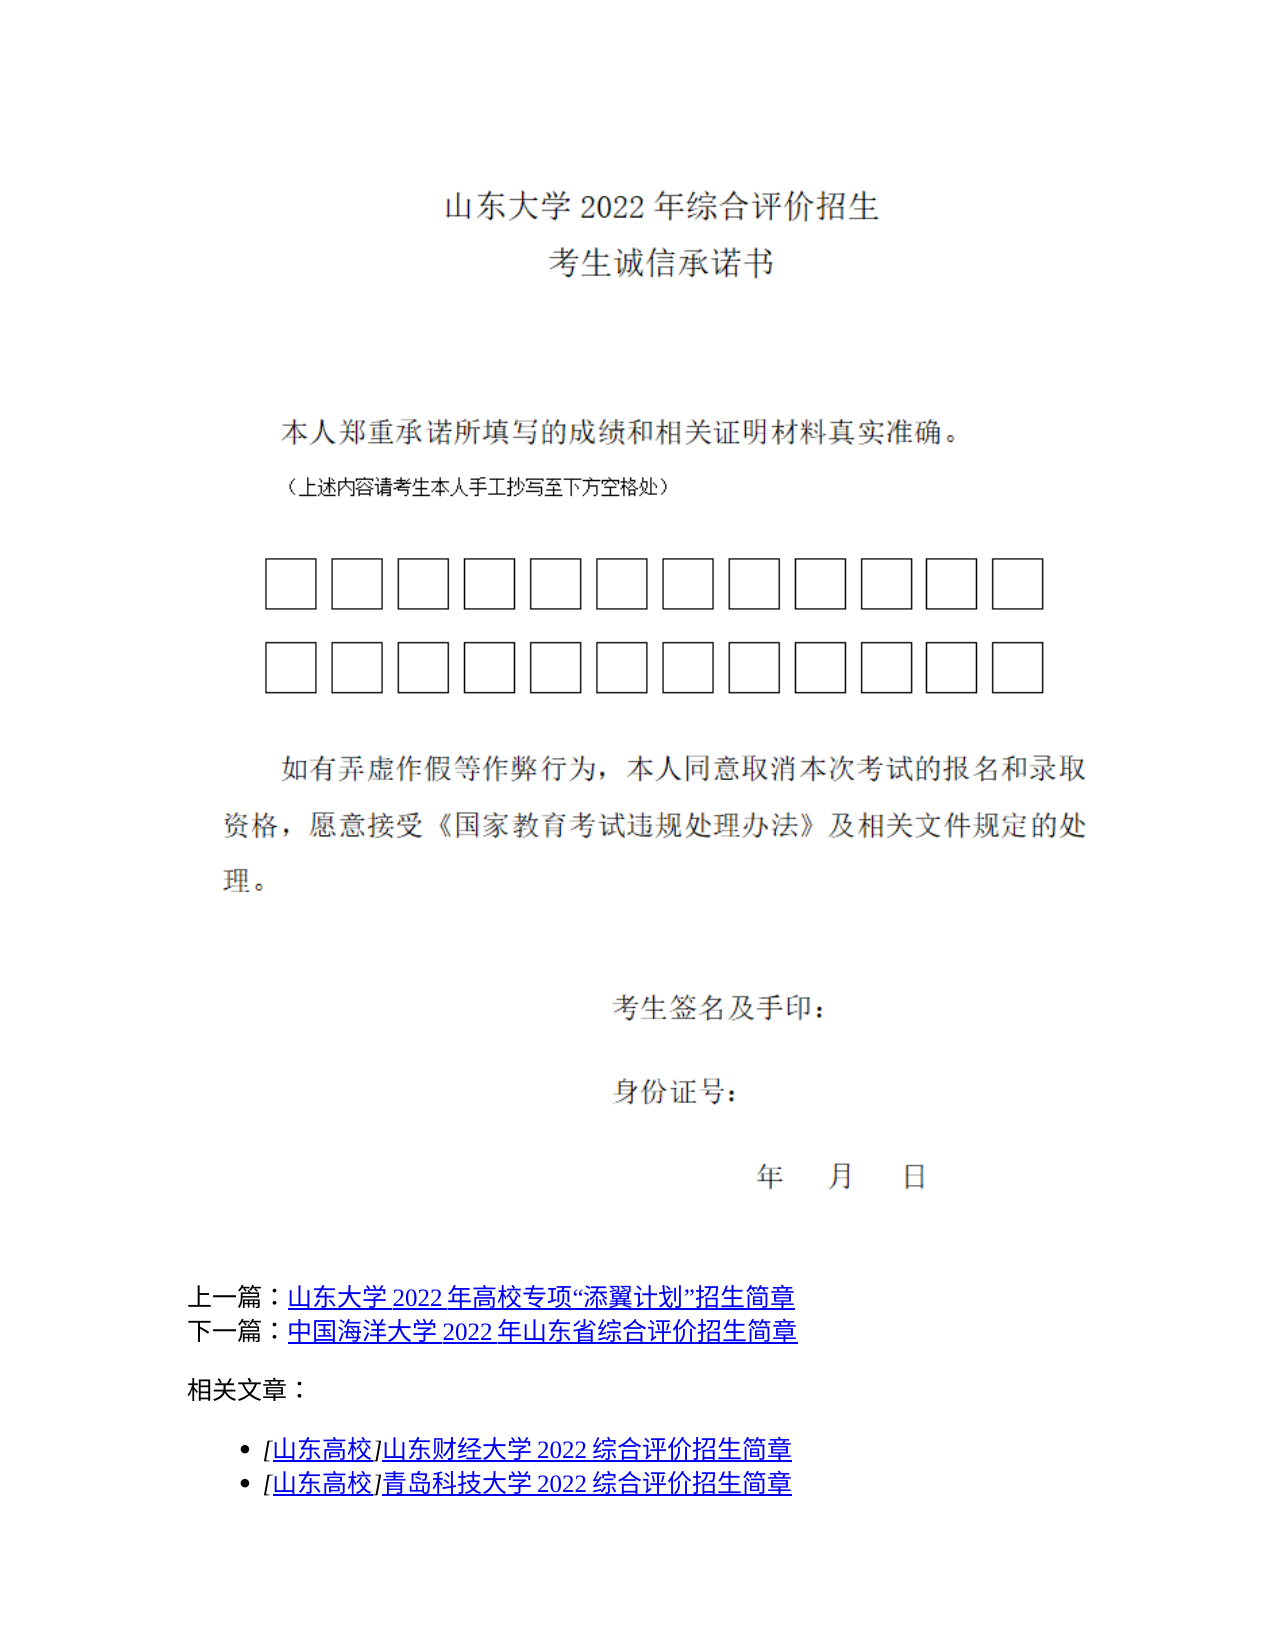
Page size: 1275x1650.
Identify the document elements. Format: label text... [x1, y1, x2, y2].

text 相关文章： [187, 1372, 1087, 1406]
picture [206, 150, 1107, 1234]
list [山东高校]山东财经大学2022综合评价招生简章 [241, 1431, 1087, 1466]
list [山东高校]青岛科技大学2022综合评价招生简章 [241, 1466, 1087, 1499]
text 上一篇：山东大学2022年高校专项“添翼计划”招生简章 下一篇：中国海洋大学2022年山东省综合评价招生简章 [187, 1279, 1087, 1347]
